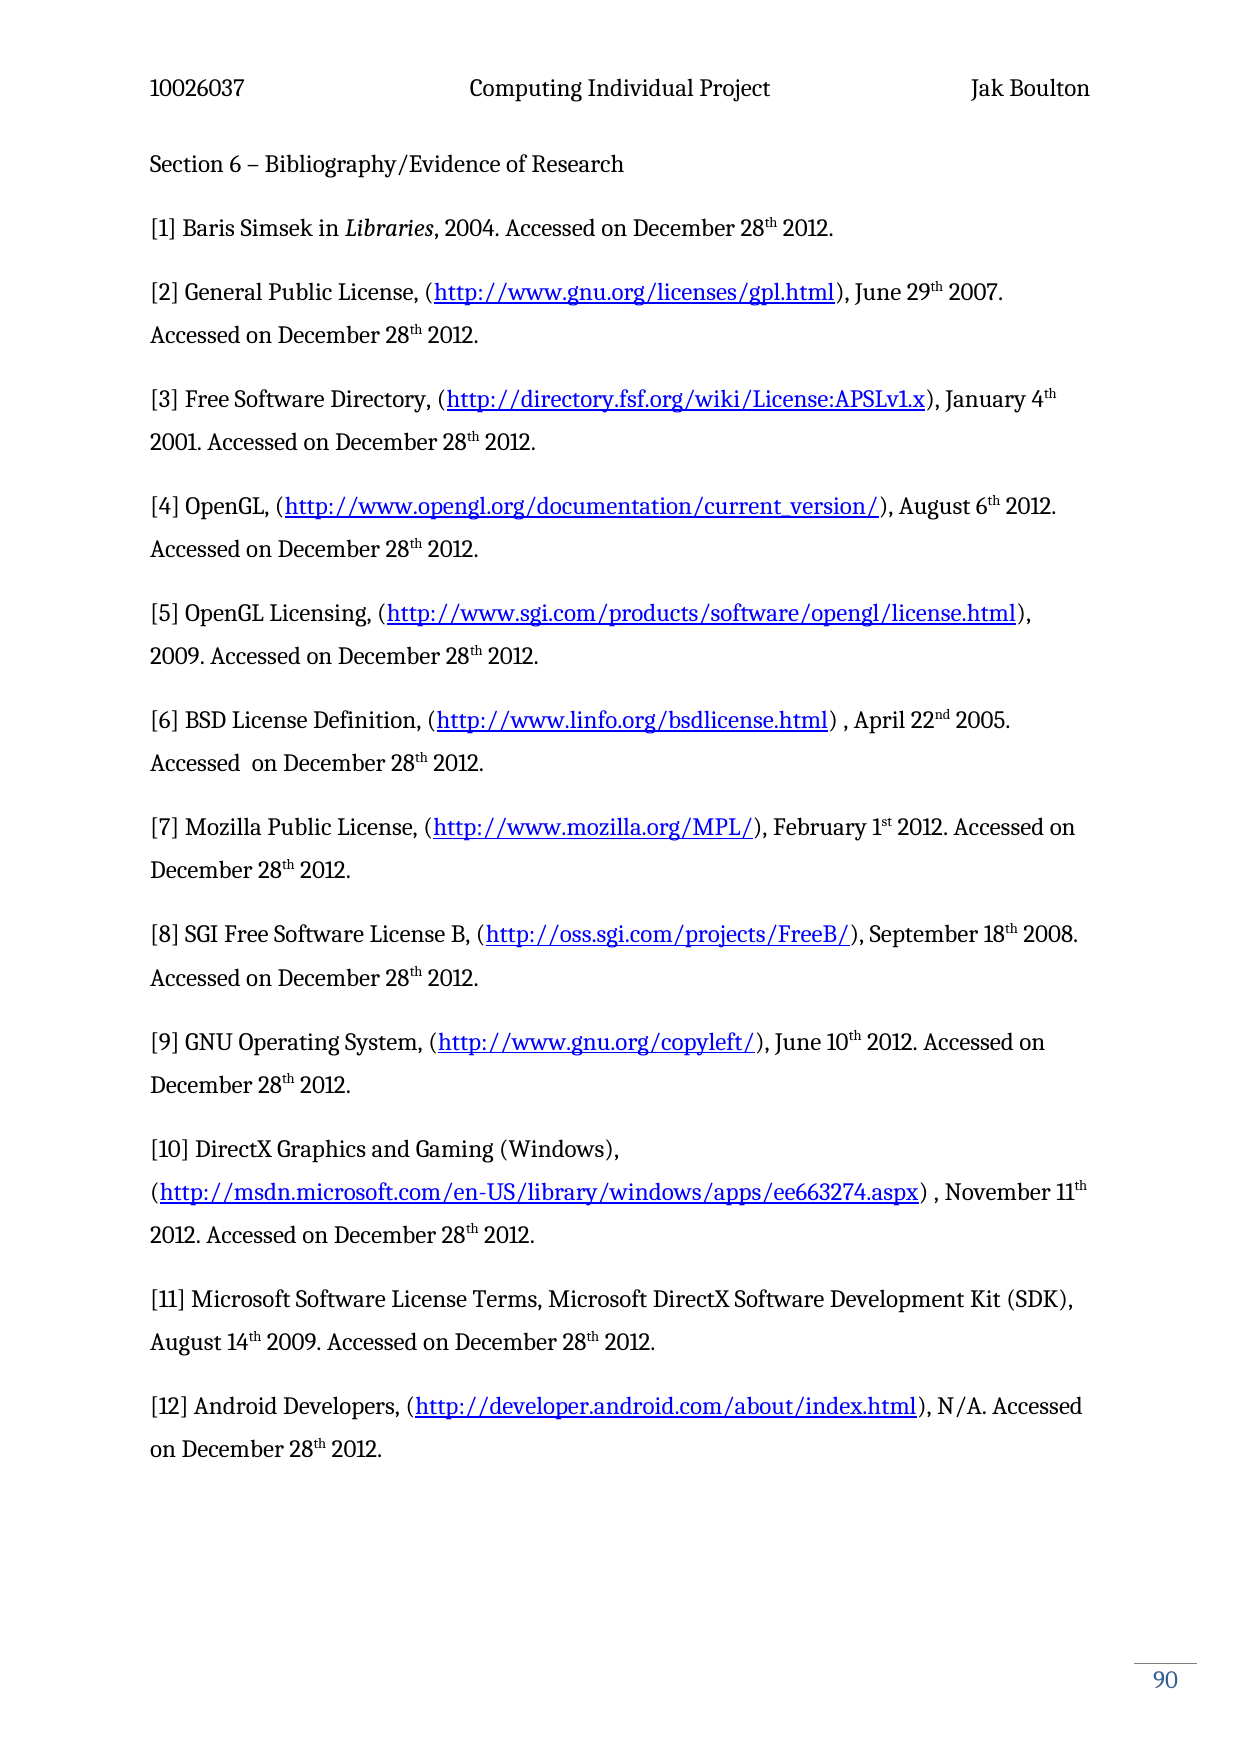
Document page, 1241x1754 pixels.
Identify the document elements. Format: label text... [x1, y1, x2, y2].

text [8] SGI Free Software License B, (http://oss.sgi.com/projects/FreeB/), September 18th 2008. Accessed on December 28th 2012. [150, 920, 1090, 992]
text [5] OpenGL Licensing, (http://www.sgi.com/products/software/opengl/license.html), 2009. Accessed on December 28th 2012. [150, 599, 1090, 671]
text Section 6 – Bibliography/Evidence of Research [150, 150, 1090, 179]
text [11] Microsoft Software License Terms, Microsoft DirectX Software Development Kit (SDK), August 14th 2009. Accessed on December 28th 2012. [150, 1285, 1090, 1357]
text [1] Baris Simsek in Libraries, 2004. Accessed on December 28th 2012. [150, 214, 1090, 243]
text [7] Mozilla Public License, (http://www.mozilla.org/MPL/), February 1st 2012. Accessed on December 28th 2012. [150, 813, 1090, 885]
text [10] DirectX Graphics and Gaming (Windows), (http://msdn.microsoft.com/en-US/library/windows/apps/ee663274.aspx) , November 11th 2012. Accessed on December 28th 2012. [150, 1134, 1090, 1249]
text [4] OpenGL, (http://www.opengl.org/documentation/current_version/), August 6th 2012. Accessed on December 28th 2012. [150, 492, 1090, 564]
text [6] BSD License Definition, (http://www.linfo.org/bsdlicense.html) , April 22nd 2005. Accessed on December 28th 2012. [150, 706, 1090, 778]
text [2] General Public License, (http://www.gnu.org/licenses/gpl.html), June 29th 2007. Accessed on December 28th 2012. [150, 278, 1090, 350]
text [9] GNU Operating System, (http://www.gnu.org/copyleft/), June 10th 2012. Accessed on December 28th 2012. [150, 1027, 1090, 1099]
text [3] Free Software Directory, (http://directory.fsf.org/wiki/License:APSLv1.x), January 4th 2001. Accessed on December 28th 2012. [150, 385, 1090, 457]
text [12] Android Developers, (http://developer.android.com/about/index.html), N/A. Accessed on December 28th 2012. [150, 1392, 1090, 1464]
